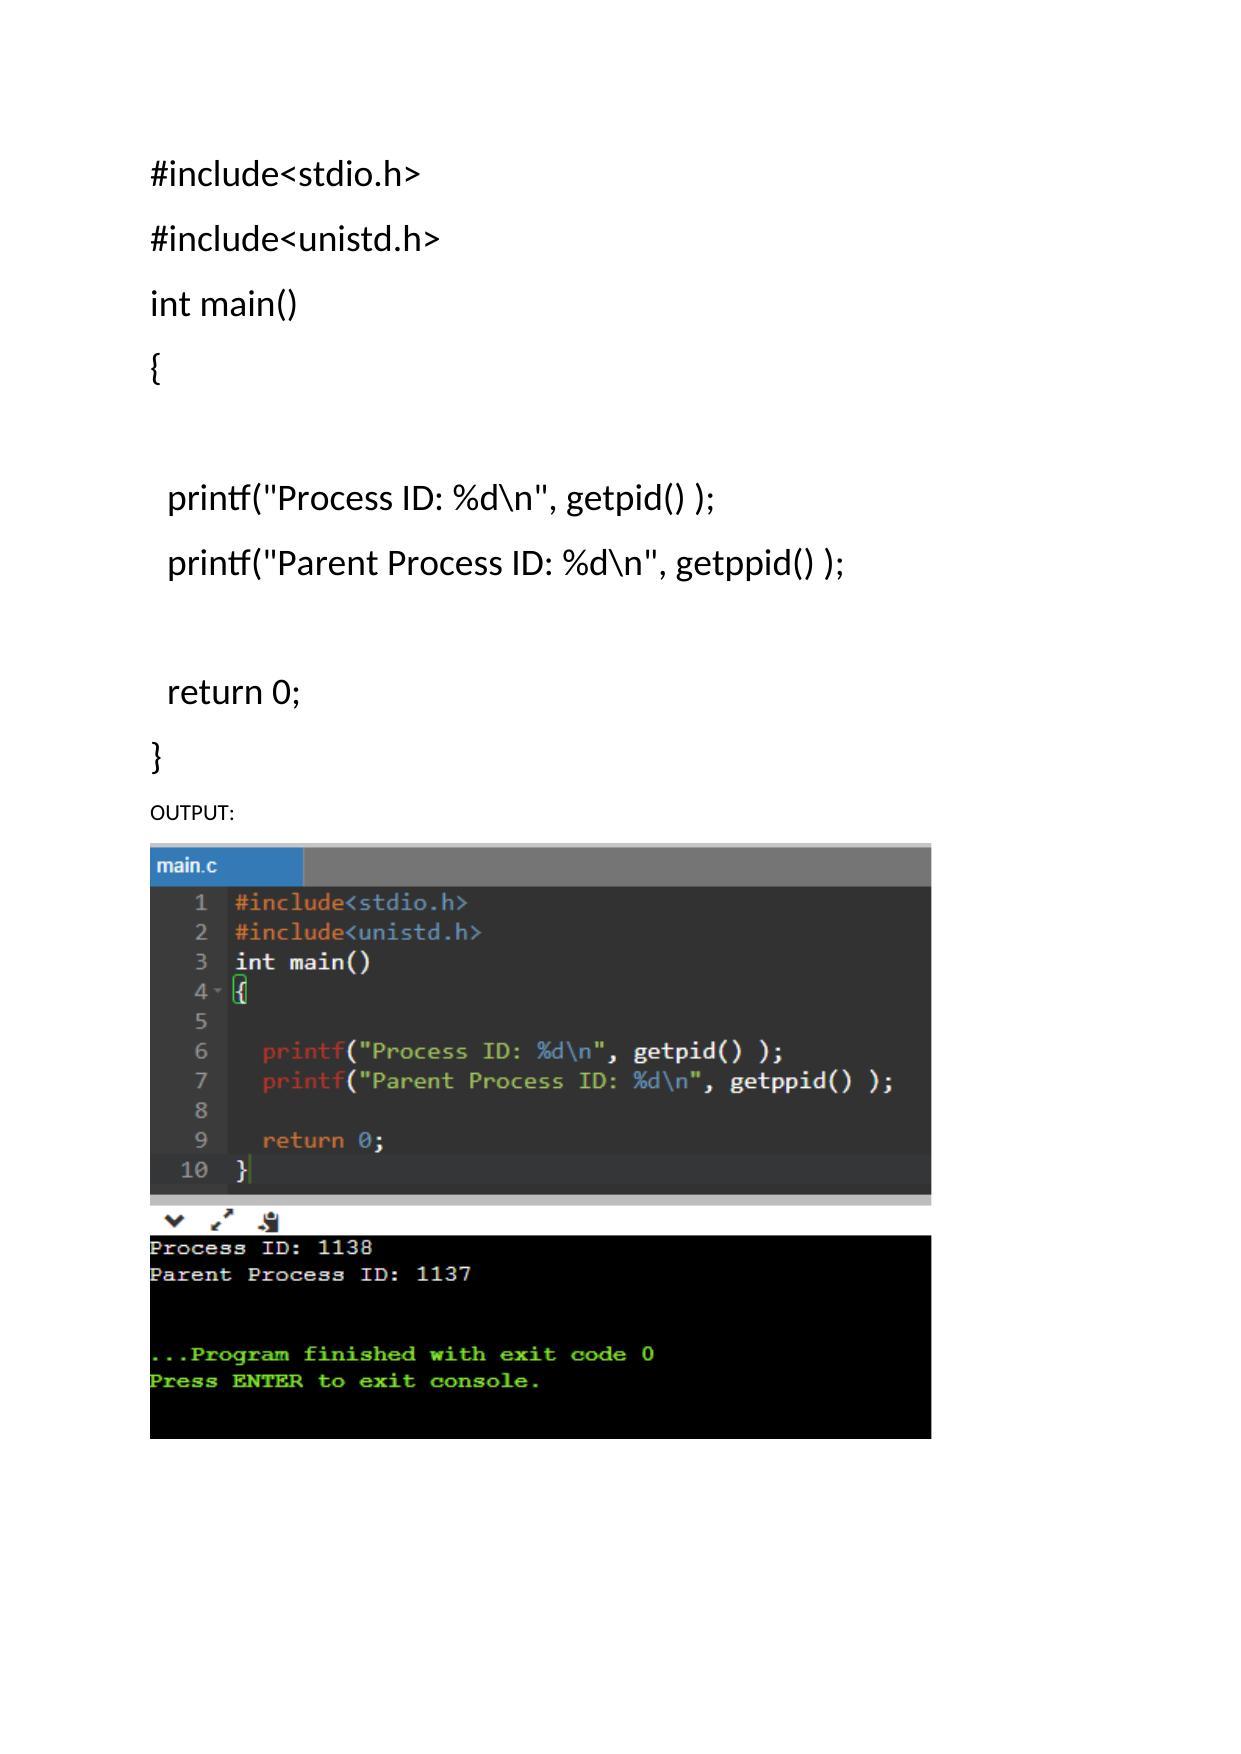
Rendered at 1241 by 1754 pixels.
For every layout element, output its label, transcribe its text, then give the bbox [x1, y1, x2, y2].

text { [150, 344, 1090, 390]
text OUTPUT: [150, 798, 1090, 826]
picture [150, 843, 932, 1439]
text printf("Parent Process ID: %d\n", getppid() ); [150, 539, 1090, 584]
text printf("Process ID: %d\n", getpid() ); [150, 474, 1090, 520]
text } [150, 733, 1090, 779]
text int main() [150, 279, 1090, 325]
text #include<unistd.h> [150, 215, 1090, 261]
text return 0; [150, 668, 1090, 714]
text #include<stdio.h> [150, 150, 1090, 196]
